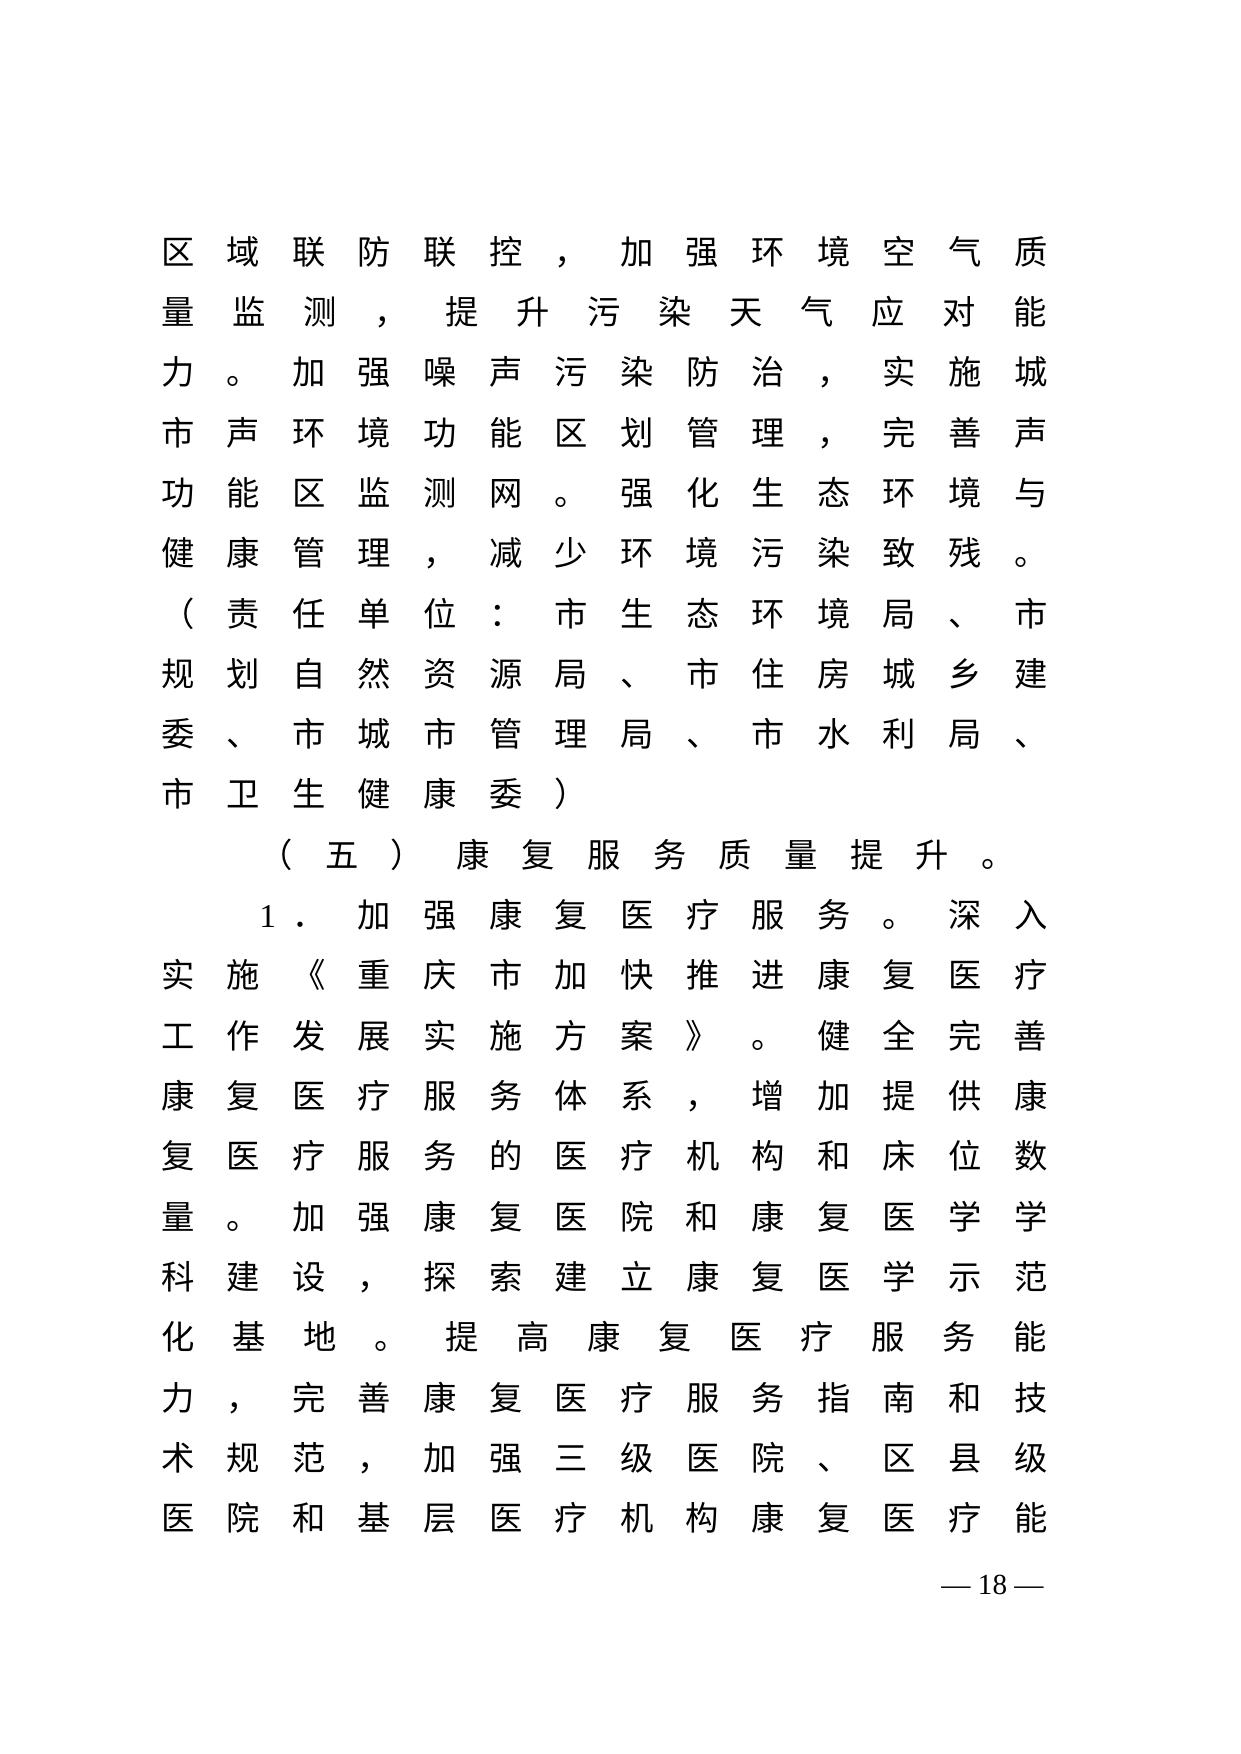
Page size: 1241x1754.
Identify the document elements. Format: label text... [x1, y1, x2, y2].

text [161, 219, 1079, 822]
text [161, 883, 1079, 1546]
text （五）康复服务质量提升。 [161, 822, 1079, 883]
